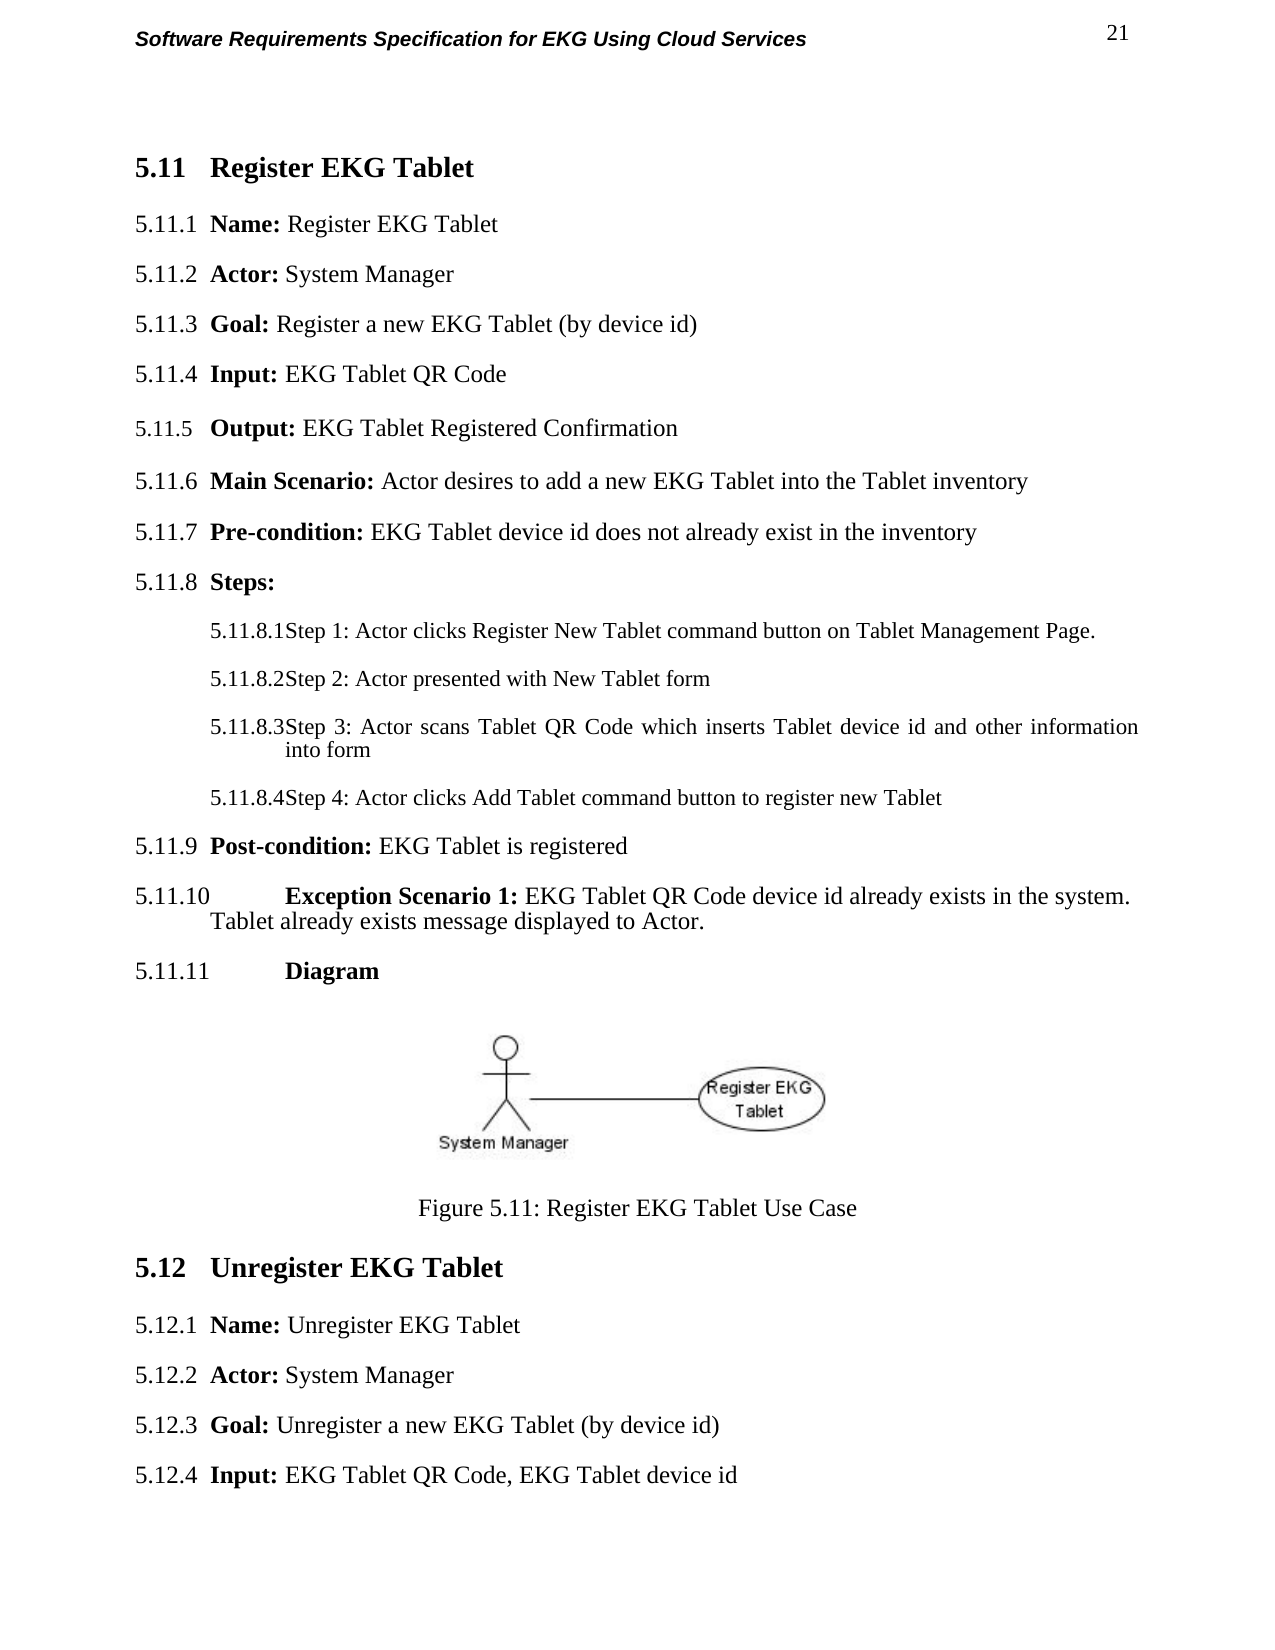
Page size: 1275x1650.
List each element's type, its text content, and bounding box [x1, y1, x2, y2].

subtitle Post-condition: EKG Tablet is registered [135, 835, 1140, 860]
subtitle Step 1: Actor clicks Register New Tablet command button on Tablet Management Page. [210, 620, 1140, 643]
subtitle Name: Unregister EKG Tablet [135, 1313, 1140, 1338]
subtitle Main Scenario: Actor desires to add a new EKG Tablet into the Tablet inventory [135, 466, 1140, 495]
subtitle Output: EKG Tablet Registered Confirmation [135, 413, 1140, 441]
subtitle Name: Register EKG Tablet [135, 213, 1140, 238]
subtitle Pre-condition: EKG Tablet device id does not already exist in the inventory [135, 520, 1140, 545]
subtitle Step 4: Actor clicks Add Tablet command button to register new Tablet [210, 787, 1140, 810]
subtitle Input: EKG Tablet QR Code [135, 363, 1140, 388]
picture [412, 1009, 863, 1193]
subtitle Goal: Register a new EKG Tablet (by device id) [135, 313, 1140, 338]
subtitle Step 3: Actor scans Tablet QR Code which inserts Tablet device id and other information into form [210, 716, 1140, 762]
subtitle Goal: Unregister a new EKG Tablet (by device id) [135, 1413, 1140, 1438]
subtitle Steps: [135, 570, 1140, 595]
subtitle Unregister EKG Tablet [135, 1251, 1140, 1284]
subtitle Actor: System Manager [135, 263, 1140, 288]
subtitle Exception Scenario 1: EKG Tablet QR Code device id already exists in the system. Tablet already exists message displayed to Actor. [135, 885, 1140, 935]
subtitle Diagram [135, 960, 1140, 985]
subtitle Register EKG Tablet [135, 150, 1140, 183]
subtitle Actor: System Manager [135, 1363, 1140, 1388]
subtitle Step 2: Actor presented with New Tablet form [210, 668, 1140, 691]
subtitle Input: EKG Tablet QR Code, EKG Tablet device id [135, 1463, 1140, 1488]
